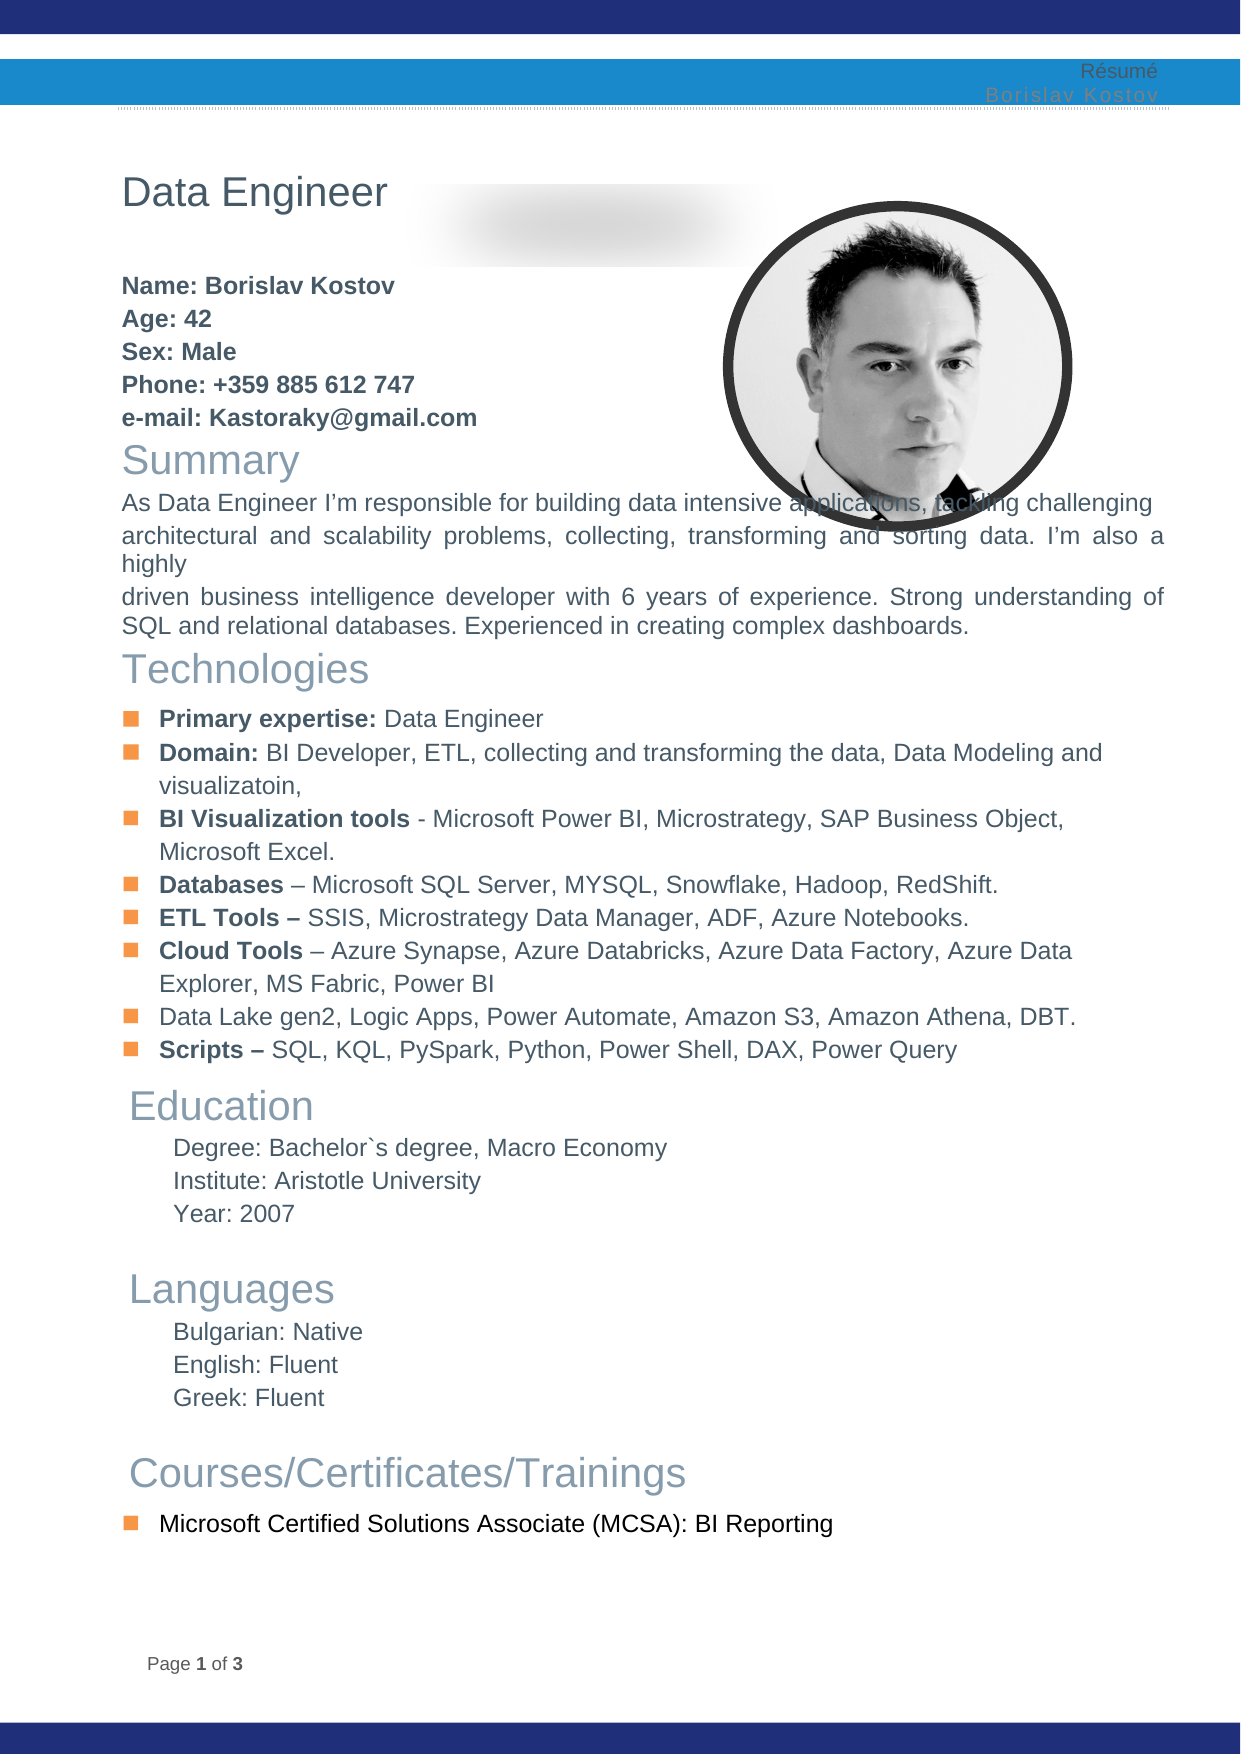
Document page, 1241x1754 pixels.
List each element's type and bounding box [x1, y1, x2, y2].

table_header [110, 163, 1177, 1554]
